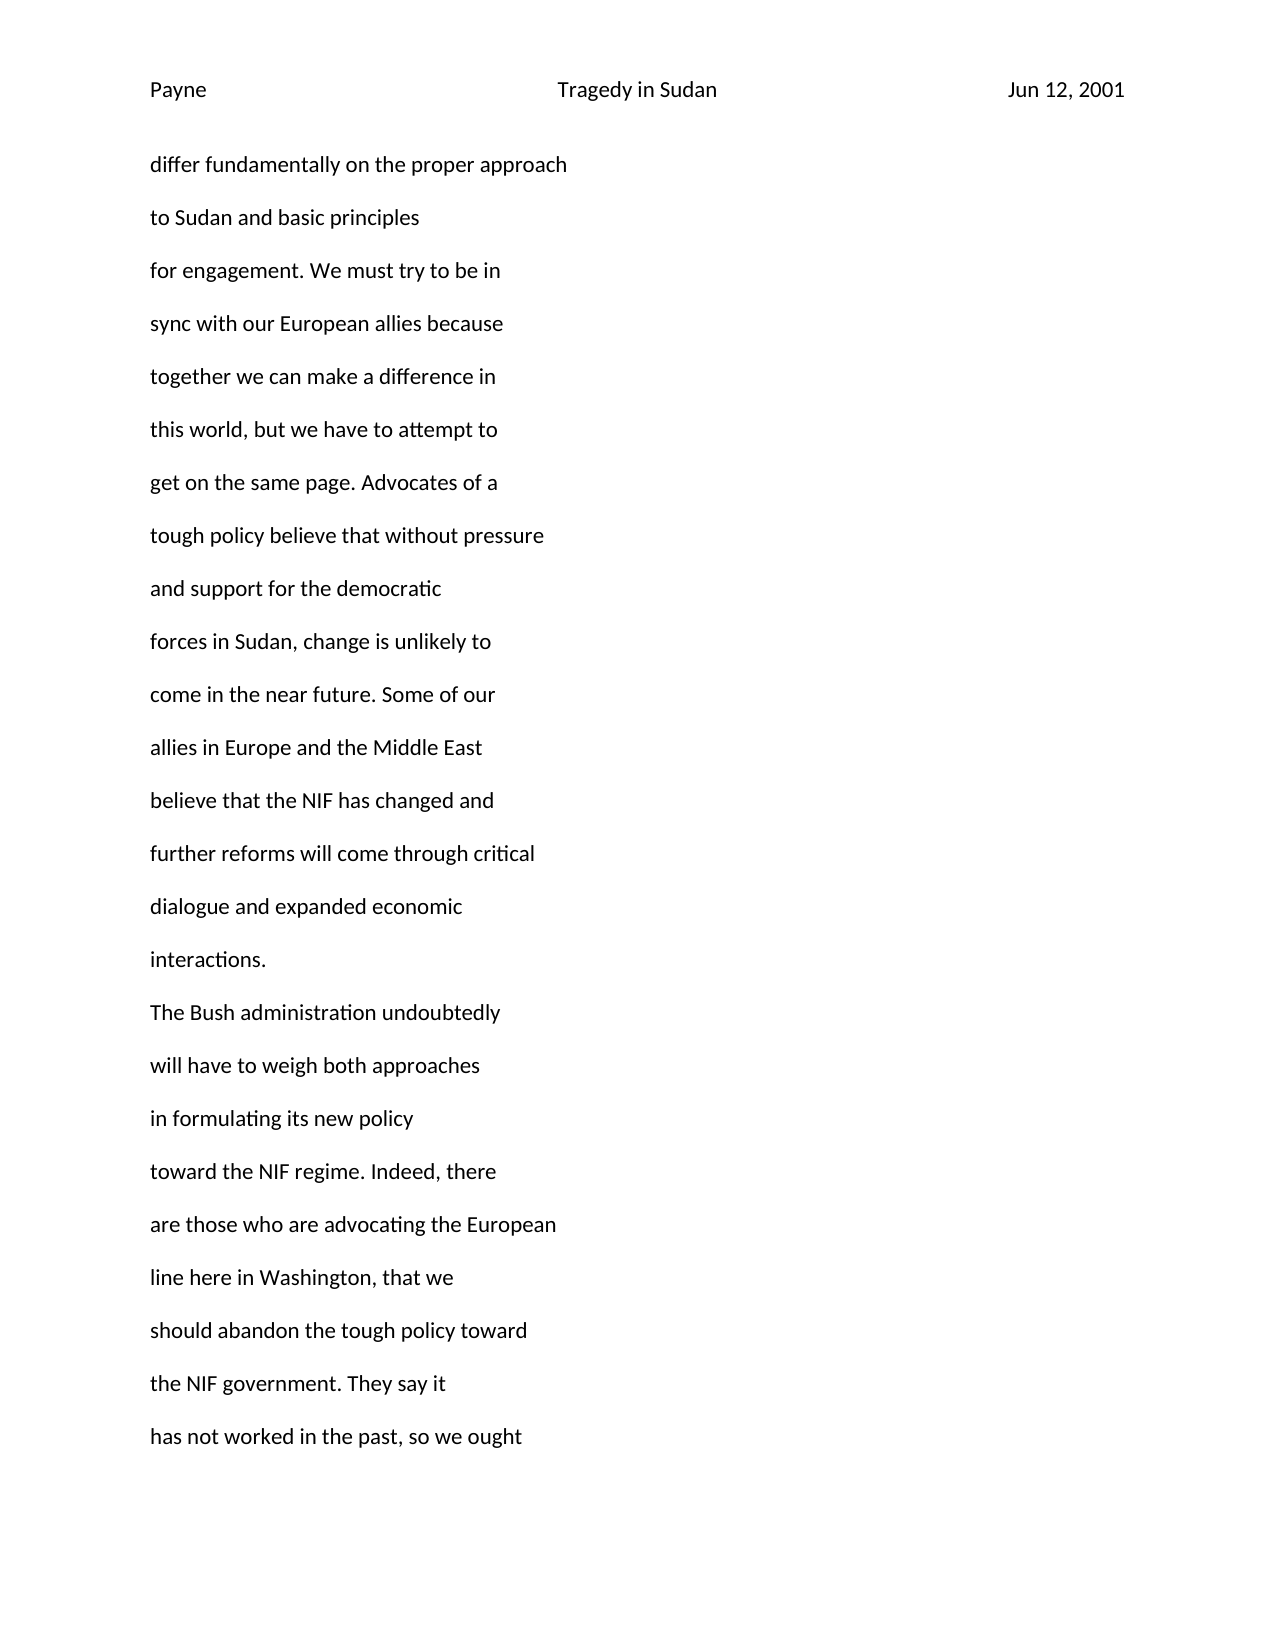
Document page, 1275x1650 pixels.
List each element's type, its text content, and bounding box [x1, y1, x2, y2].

text get on the same page. Advocates of a [150, 468, 1125, 496]
text should abandon the tough policy toward [150, 1316, 1125, 1344]
text interactions. [150, 945, 1125, 973]
text dialogue and expanded economic [150, 892, 1125, 920]
text in formulating its new policy [150, 1104, 1125, 1132]
text has not worked in the past, so we ought [150, 1422, 1125, 1451]
text The Bush administration undoubtedly [150, 998, 1125, 1026]
text the NIF government. They say it [150, 1369, 1125, 1397]
text toward the NIF regime. Indeed, there [150, 1157, 1125, 1185]
text for engagement. We must try to be in [150, 256, 1125, 284]
text together we can make a difference in [150, 362, 1125, 390]
text this world, but we have to attempt to [150, 415, 1125, 443]
text allies in Europe and the Middle East [150, 733, 1125, 761]
text sync with our European allies because [150, 309, 1125, 337]
text come in the near future. Some of our [150, 680, 1125, 708]
text to Sudan and basic principles [150, 203, 1125, 231]
text tough policy believe that without pressure [150, 521, 1125, 549]
text differ fundamentally on the proper approach [150, 150, 1125, 178]
text believe that the NIF has changed and [150, 786, 1125, 814]
text forces in Sudan, change is unlikely to [150, 627, 1125, 655]
text further reforms will come through critical [150, 839, 1125, 867]
text line here in Washington, that we [150, 1263, 1125, 1291]
text and support for the democratic [150, 574, 1125, 602]
text are those who are advocating the European [150, 1210, 1125, 1238]
text will have to weigh both approaches [150, 1051, 1125, 1079]
